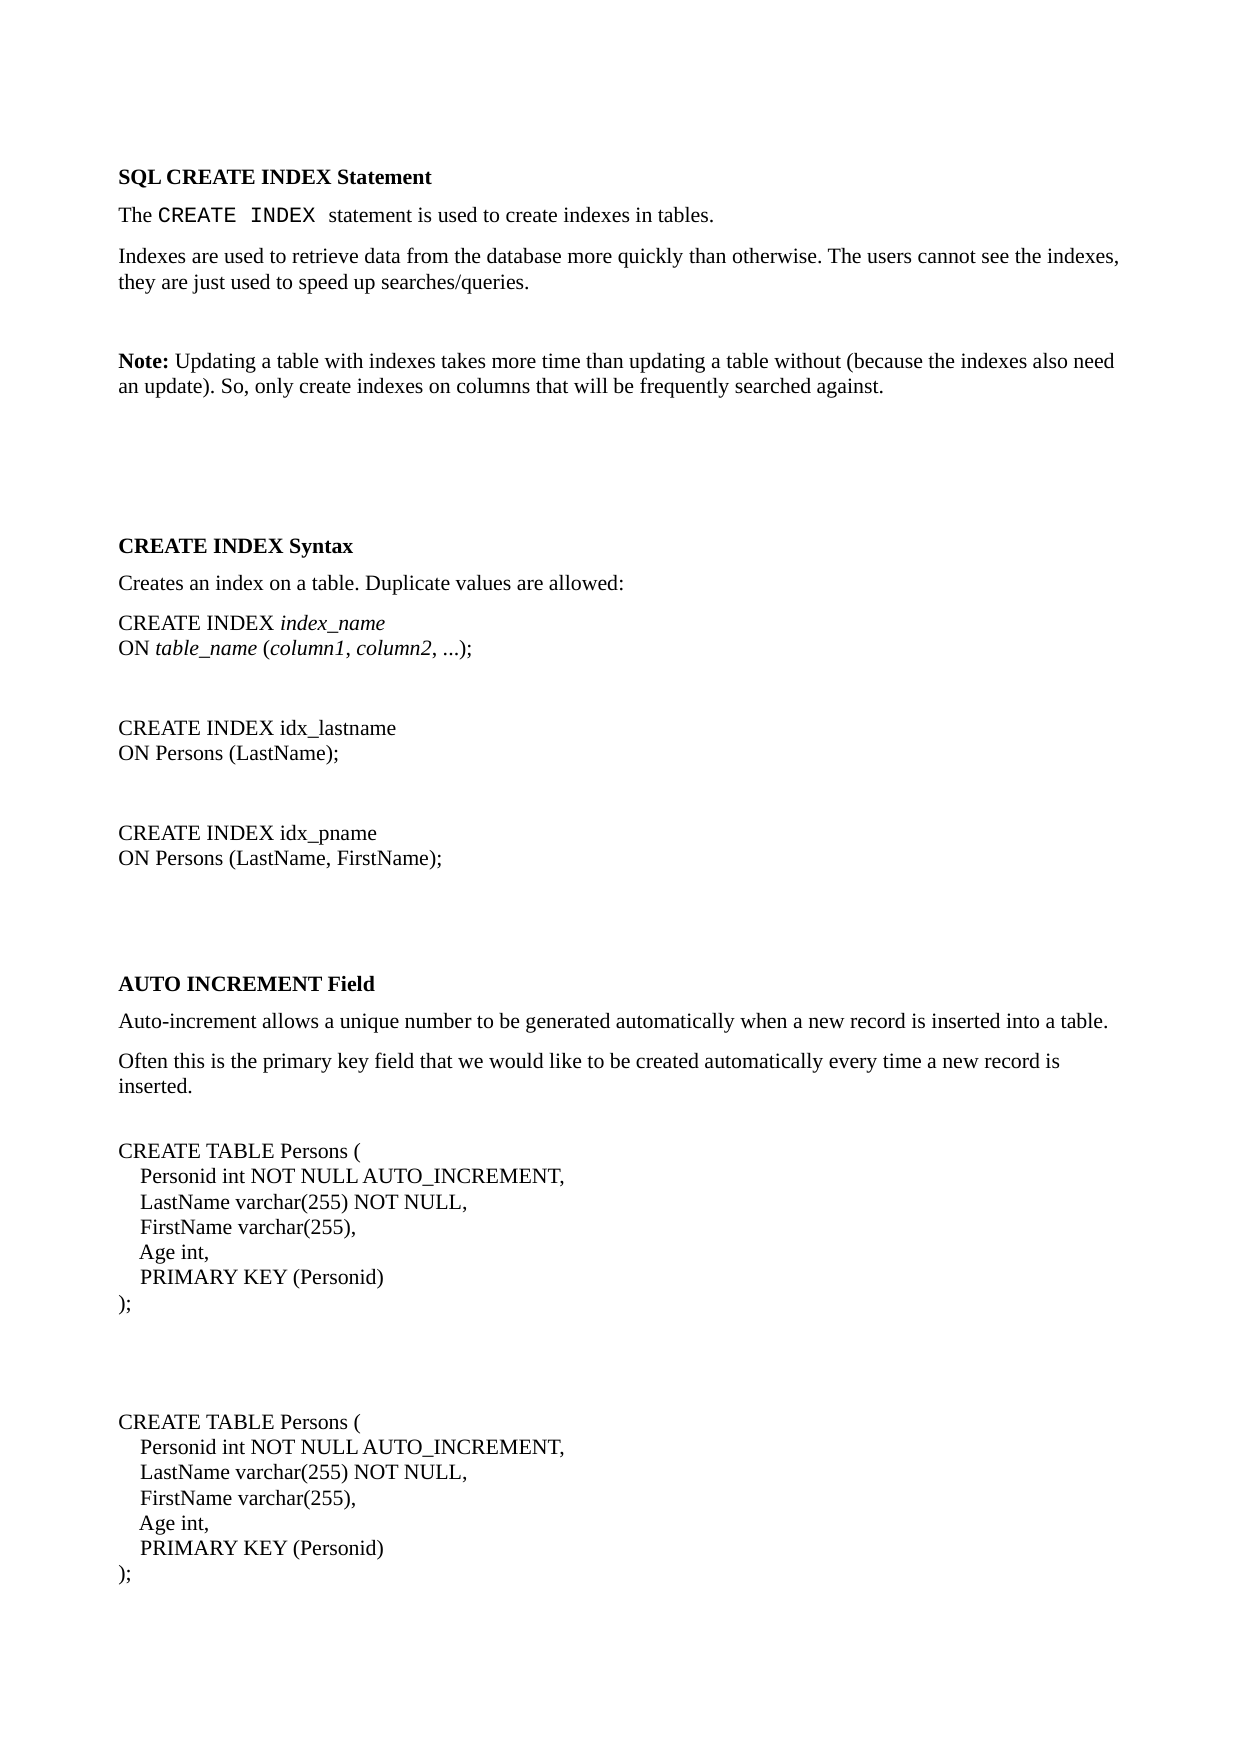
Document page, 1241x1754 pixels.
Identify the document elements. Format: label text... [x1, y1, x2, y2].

text Creates an index on a table. Duplicate values are allowed: [118, 570, 1122, 596]
subtitle AUTO INCREMENT Field [118, 971, 1122, 996]
text The CREATE INDEX statement is used to create indexes in tables. [118, 202, 1122, 229]
subtitle SQL CREATE INDEX Statement [118, 164, 1122, 189]
text Auto-increment allows a unique number to be generated automatically when a new record is inserted into a table. [118, 1008, 1122, 1033]
text Note: Updating a table with indexes takes more time than updating a table without (because the indexes also need an update). So, only create indexes on columns that will be frequently searched against. [118, 348, 1122, 399]
text CREATE TABLE Persons ( Personid int NOT NULL AUTO_INCREMENT, LastName varchar(255) NOT NULL, FirstName varchar(255), Age int, PRIMARY KEY (Personid) ); [118, 1409, 1122, 1585]
subtitle CREATE INDEX Syntax [118, 533, 1122, 558]
text Often this is the primary key field that we would like to be created automatically every time a new record is inserted. [118, 1048, 1122, 1098]
text CREATE INDEX idx_lastname ON Persons (LastName); [118, 715, 1122, 765]
text CREATE INDEX index_name ON table_name (column1, column2, ...); [118, 610, 1122, 661]
text CREATE TABLE Persons ( Personid int NOT NULL AUTO_INCREMENT, LastName varchar(255) NOT NULL, FirstName varchar(255), Age int, PRIMARY KEY (Personid) ); [118, 1113, 1122, 1315]
text CREATE INDEX idx_pname ON Persons (LastName, FirstName); [118, 820, 1122, 870]
